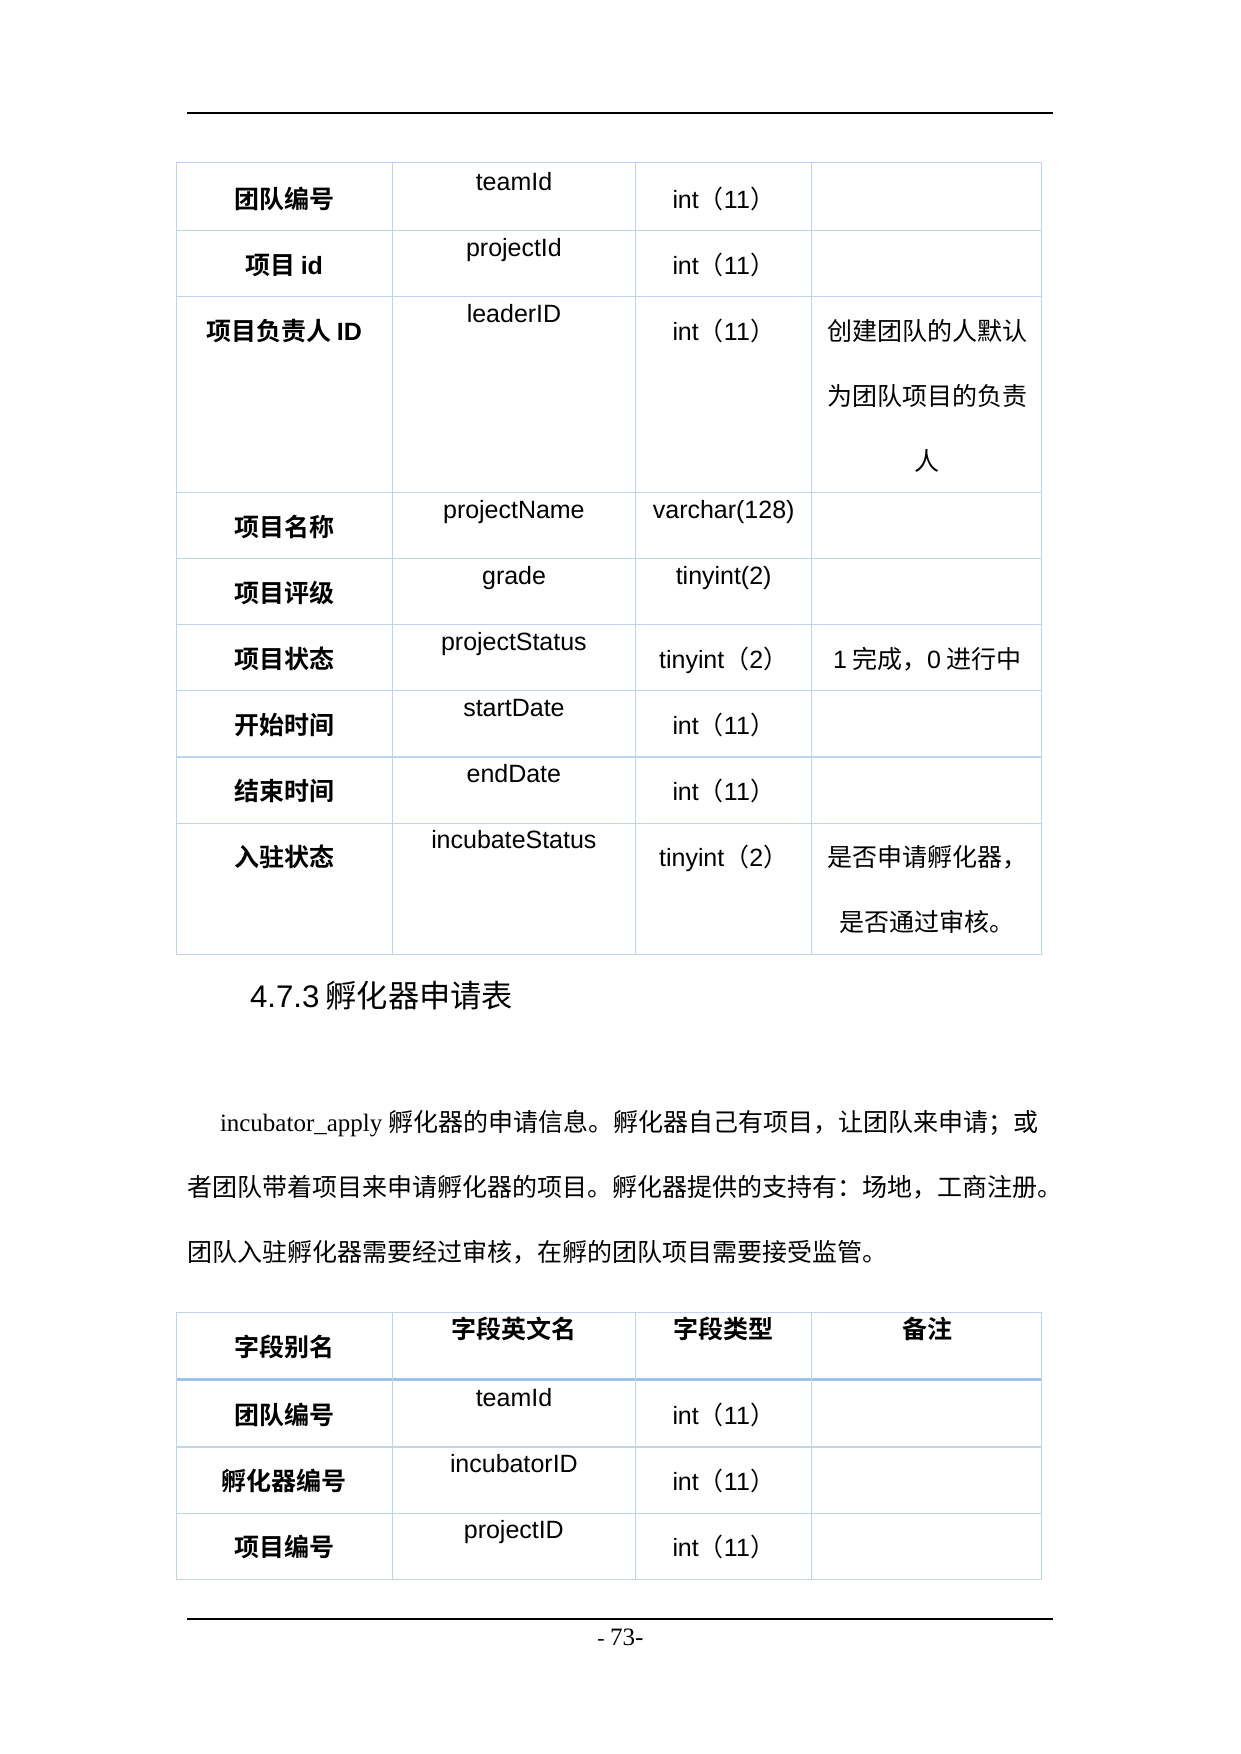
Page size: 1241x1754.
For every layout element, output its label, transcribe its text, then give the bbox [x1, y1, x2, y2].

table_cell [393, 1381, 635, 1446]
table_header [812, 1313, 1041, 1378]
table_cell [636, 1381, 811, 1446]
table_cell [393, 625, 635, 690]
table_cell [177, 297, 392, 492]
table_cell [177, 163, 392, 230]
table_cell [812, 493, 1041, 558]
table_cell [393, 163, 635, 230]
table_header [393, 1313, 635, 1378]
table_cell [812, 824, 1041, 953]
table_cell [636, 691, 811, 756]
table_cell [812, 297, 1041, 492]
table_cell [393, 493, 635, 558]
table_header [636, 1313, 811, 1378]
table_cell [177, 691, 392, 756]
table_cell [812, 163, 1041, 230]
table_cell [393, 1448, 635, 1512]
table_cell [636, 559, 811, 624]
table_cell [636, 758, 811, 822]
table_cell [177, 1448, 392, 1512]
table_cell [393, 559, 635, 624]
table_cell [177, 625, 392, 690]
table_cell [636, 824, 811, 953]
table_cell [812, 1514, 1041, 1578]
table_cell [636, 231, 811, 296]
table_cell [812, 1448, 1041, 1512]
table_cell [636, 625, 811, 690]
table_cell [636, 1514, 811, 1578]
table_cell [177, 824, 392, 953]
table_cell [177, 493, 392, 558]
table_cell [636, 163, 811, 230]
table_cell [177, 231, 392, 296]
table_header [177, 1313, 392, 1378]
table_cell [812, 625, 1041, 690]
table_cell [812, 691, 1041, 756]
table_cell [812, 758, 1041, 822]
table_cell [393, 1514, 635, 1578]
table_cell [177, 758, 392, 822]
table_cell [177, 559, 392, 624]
text incubator_apply 孵化器的申请信息。孵化器自己有项目，让团队来申请；或者团队带着项目来申请孵化器的项目。孵化器提供的支持有：场地，工商注册。团队入驻孵化器需要经过审核，在孵的团队项目需要接受监管。 [187, 1088, 1053, 1283]
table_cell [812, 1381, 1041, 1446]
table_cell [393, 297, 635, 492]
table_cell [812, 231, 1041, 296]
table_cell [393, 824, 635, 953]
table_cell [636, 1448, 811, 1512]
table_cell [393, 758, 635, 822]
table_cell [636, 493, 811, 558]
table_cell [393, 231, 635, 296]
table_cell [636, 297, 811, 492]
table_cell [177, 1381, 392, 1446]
list 4.7.3孵化器申请表 [187, 961, 1053, 1026]
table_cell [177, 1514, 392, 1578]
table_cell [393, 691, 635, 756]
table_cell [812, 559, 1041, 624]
